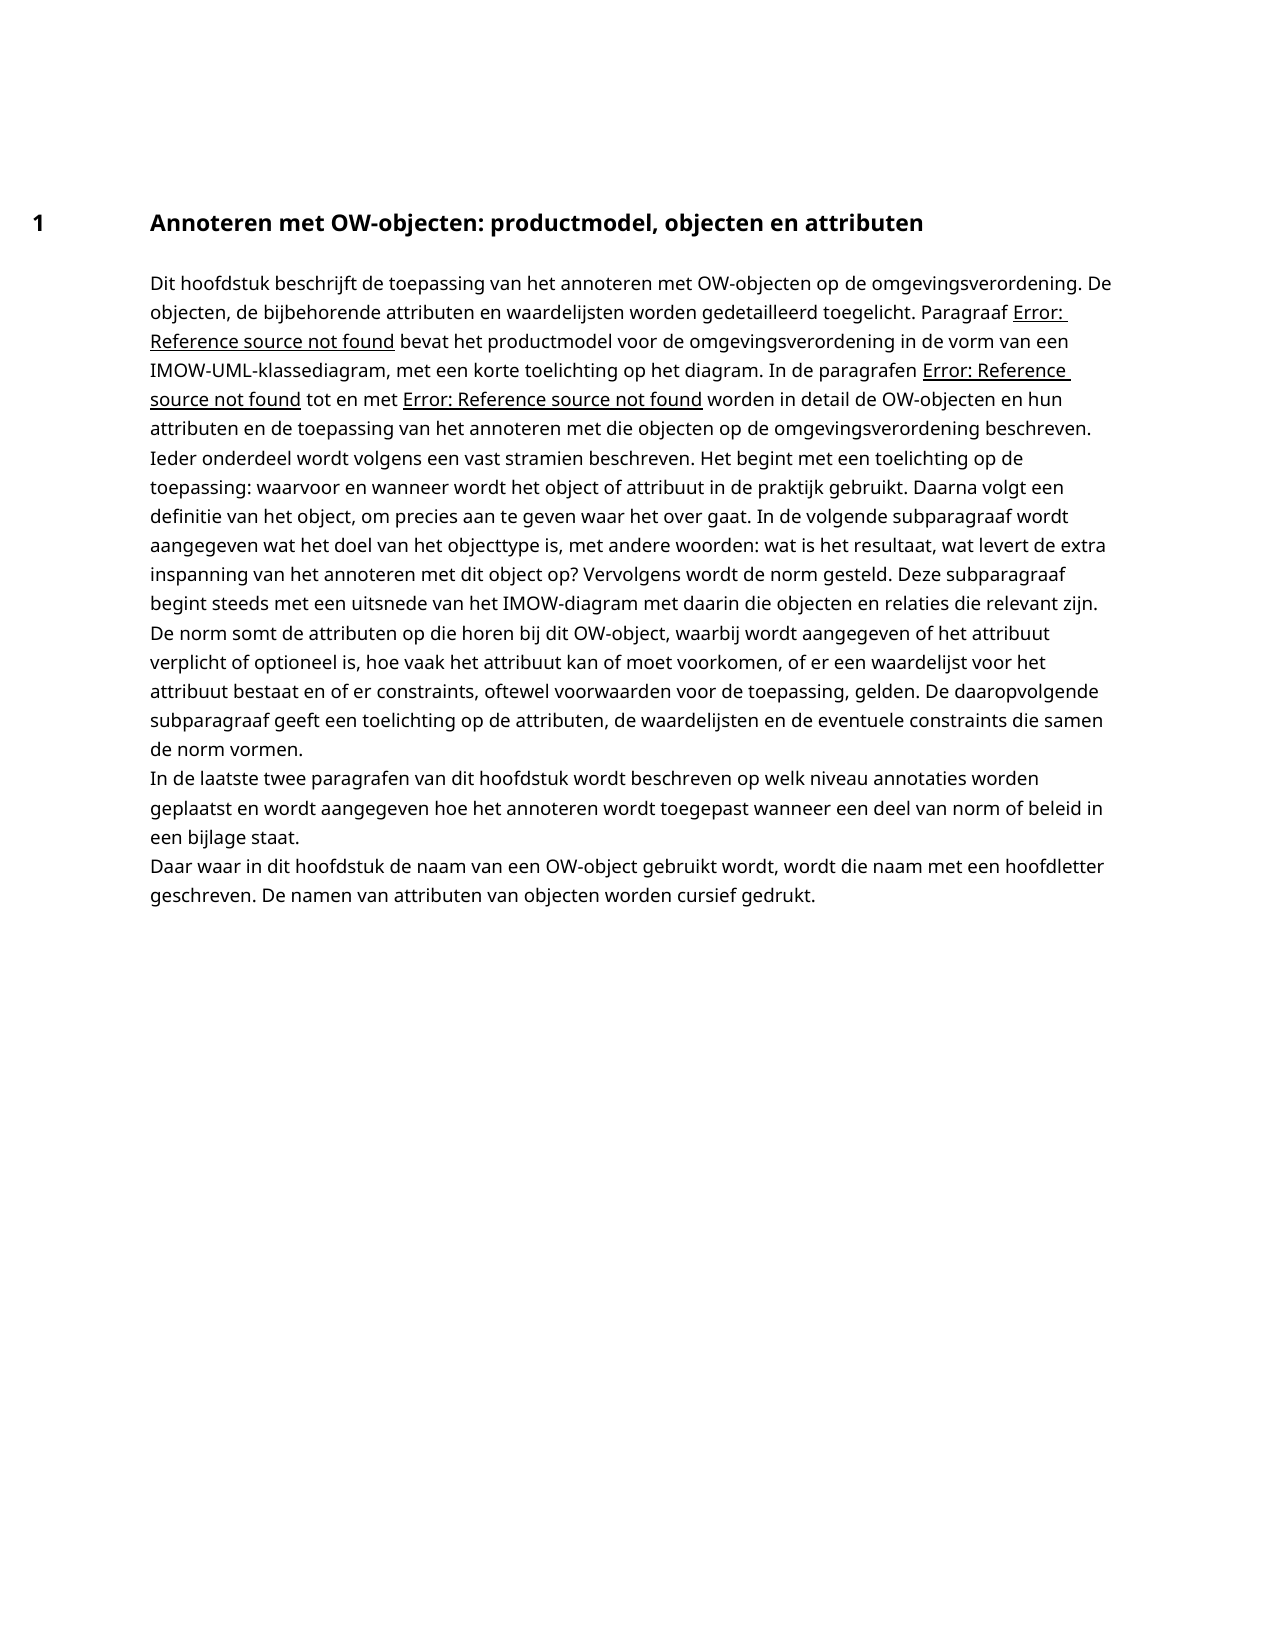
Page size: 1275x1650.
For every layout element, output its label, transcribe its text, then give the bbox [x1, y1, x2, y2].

text In de laatste twee paragrafen van dit hoofdstuk wordt beschreven op welk niveau annotaties worden geplaatst en wordt aangegeven hoe het annoteren wordt toegepast wanneer een deel van norm of beleid in een bijlage staat. [150, 762, 1125, 850]
subtitle Annoteren met OW-objecten: productmodel, objecten en attributen [32, 208, 1125, 237]
text Daar waar in dit hoofdstuk de naam van een OW-object gebruikt wordt, wordt die naam met een hoofdletter geschreven. De namen van attributen van objecten worden cursief gedrukt. [150, 850, 1125, 908]
